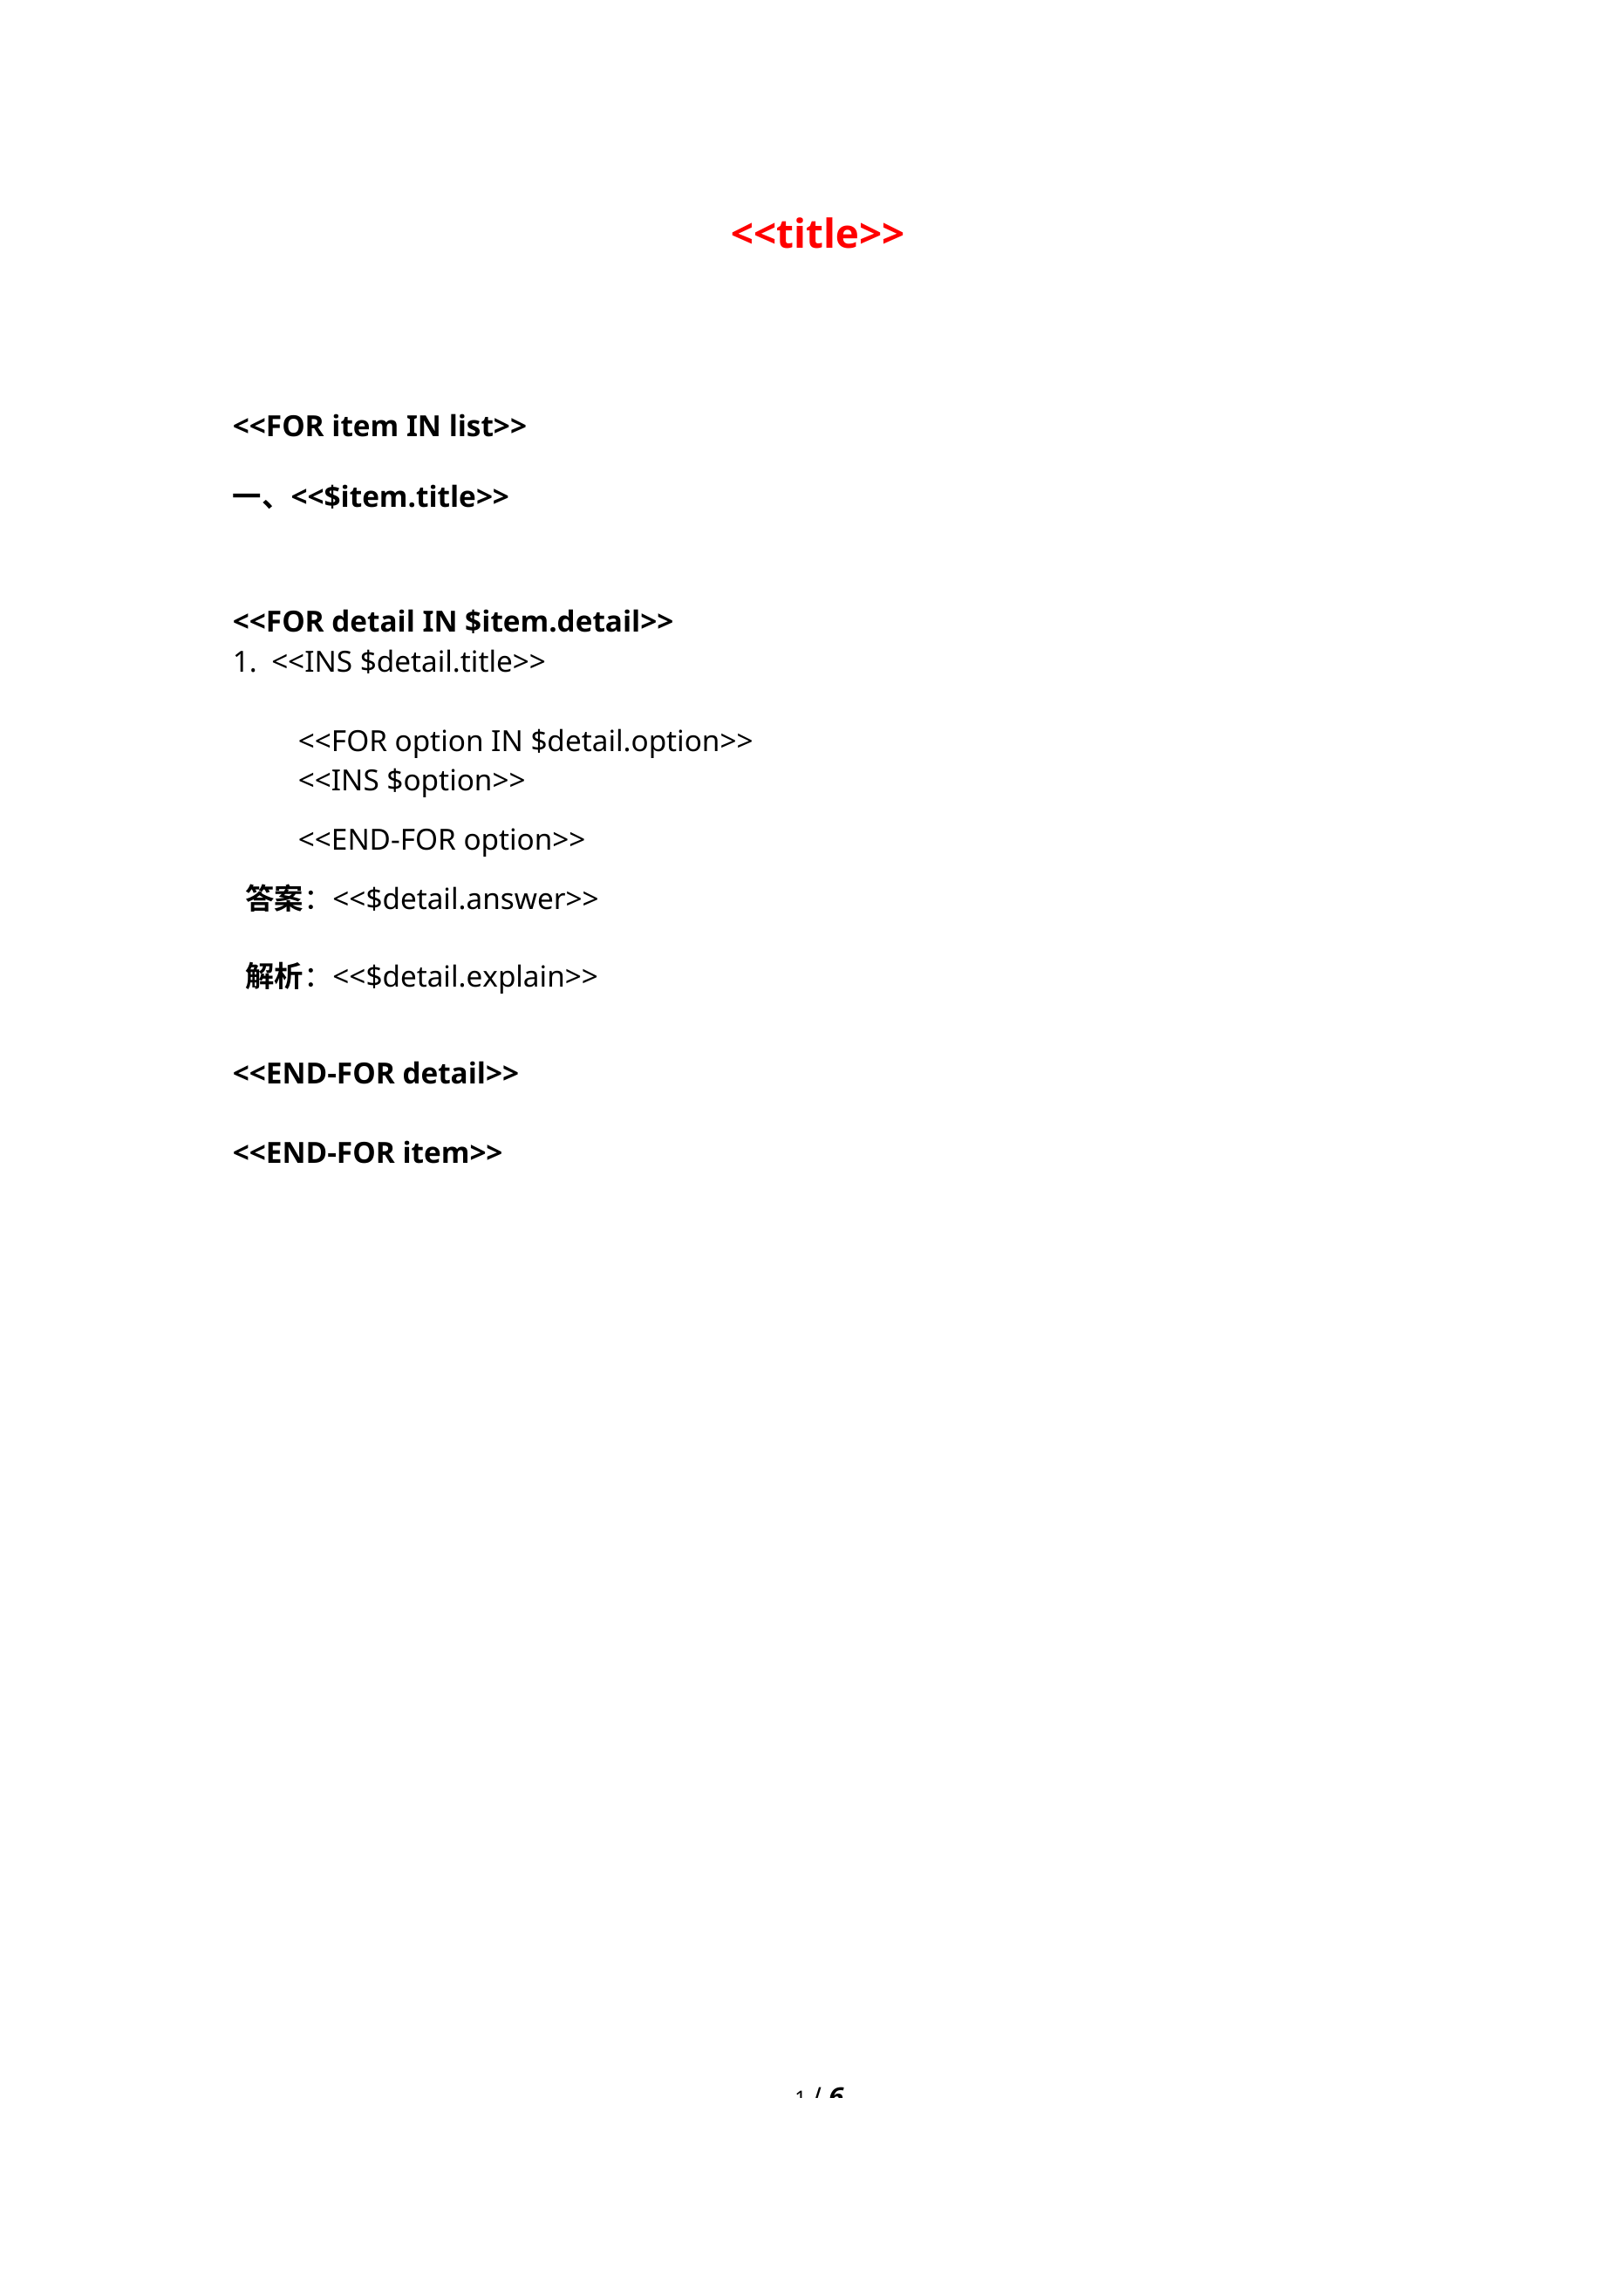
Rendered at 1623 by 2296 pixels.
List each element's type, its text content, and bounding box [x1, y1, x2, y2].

subtitle <<title>> [233, 205, 1402, 260]
list <<INS $option>> [233, 760, 1402, 799]
list <<FOR option IN $detail.option>> [233, 720, 1402, 760]
text <<END-FOR detail>> [233, 1053, 1402, 1093]
list <<END-FOR item>> [233, 1132, 1402, 1172]
list <<FOR item IN list>> [233, 406, 1402, 445]
list <<END-FOR option>> [233, 819, 1402, 858]
text 解析：<<$detail.explain>> [245, 956, 1377, 995]
subtitle <<$item.title>> [233, 476, 1402, 516]
text <<FOR detail IN $item.detail>> [233, 601, 1402, 640]
text 答案：<<$detail.answer>> [245, 878, 1377, 919]
list <<INS $detail.title>> [233, 640, 1402, 680]
